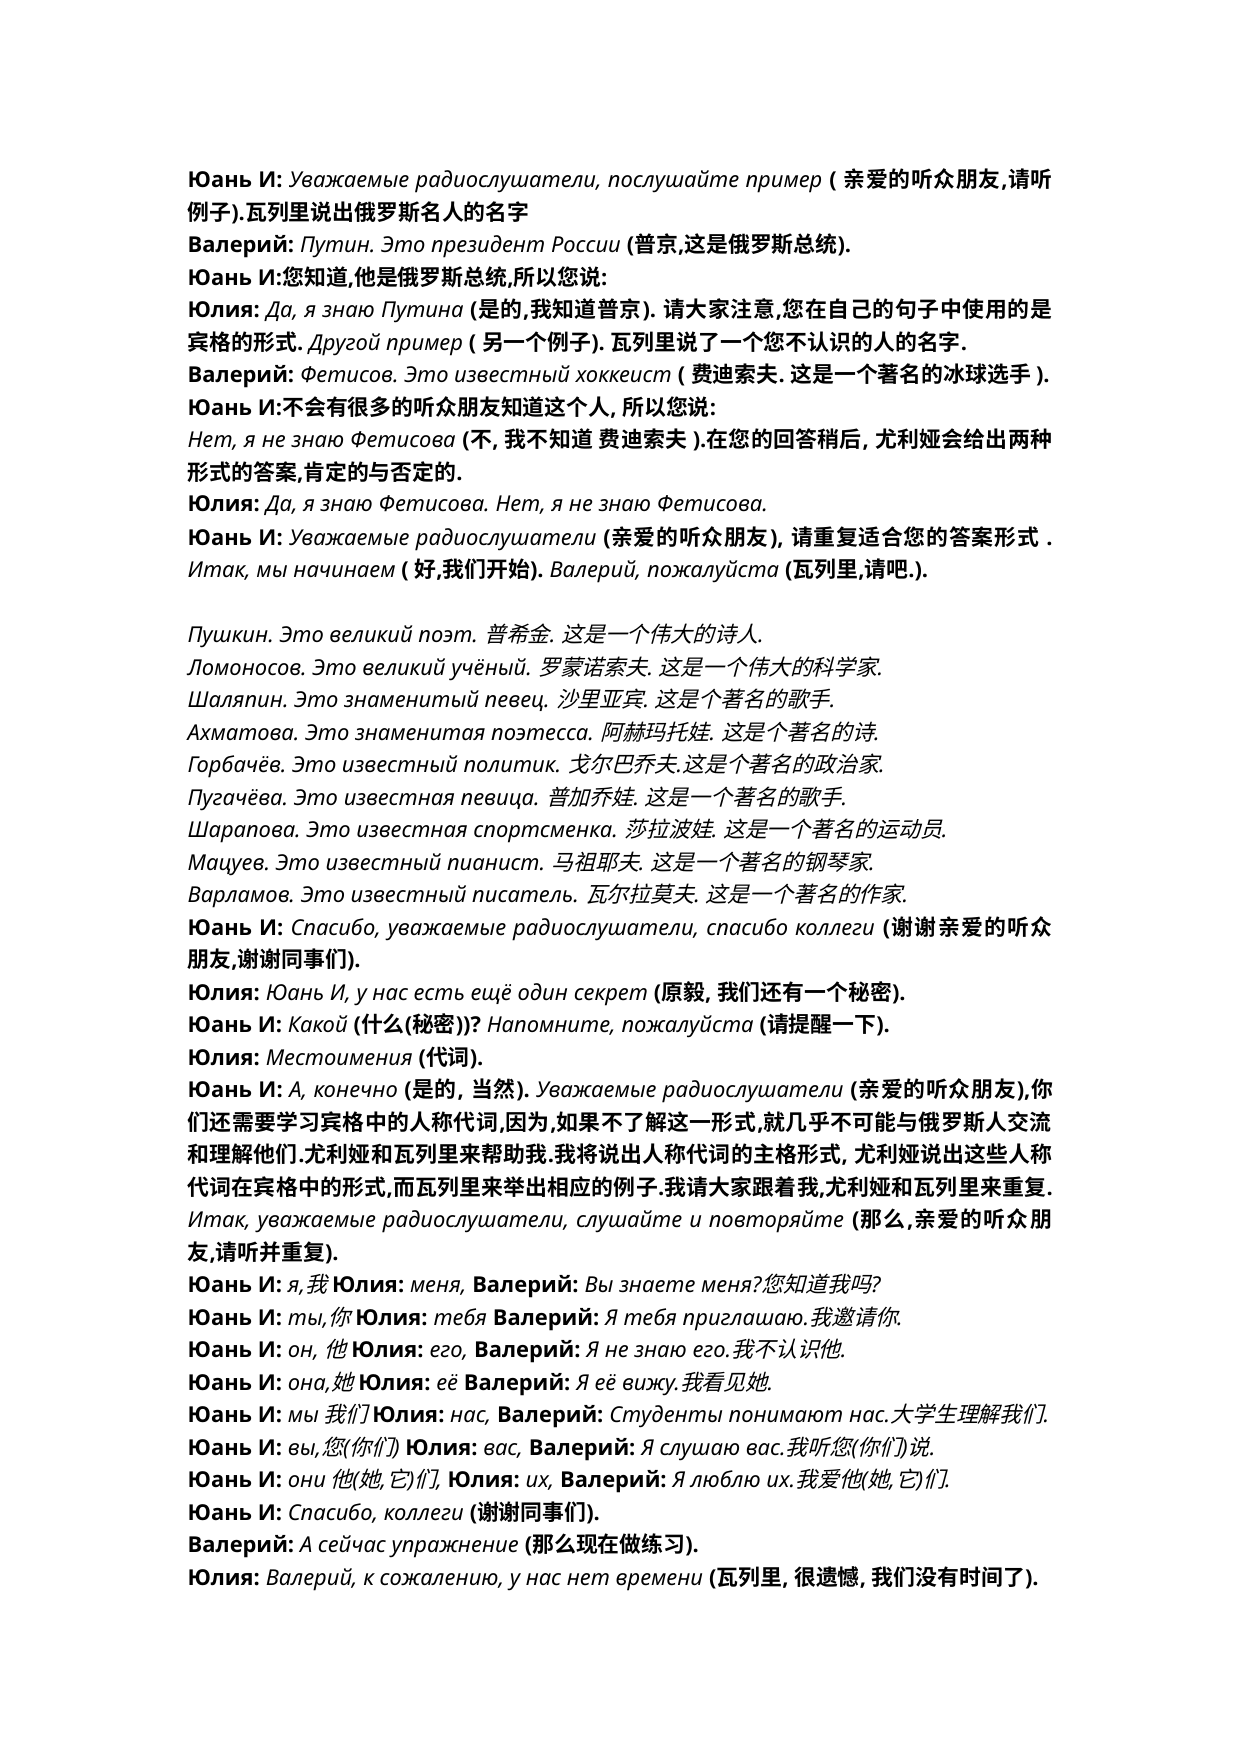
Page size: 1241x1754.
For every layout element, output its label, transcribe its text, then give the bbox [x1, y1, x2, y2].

text Юань И: я,我 Юлия: меня, Валерий: Вы знаете меня?您知道我吗? [187, 1267, 1053, 1299]
text Юань И: Спасибо, коллеги (谢谢同事们). [187, 1494, 1053, 1527]
text Валерий: Фетисов. Это известный хоккеист ( 费迪索夫. 这是一个著名的冰球选手 ). [187, 357, 1053, 389]
text Юань И: Какой (什么(秘密))? Напомните, пожалуйста (请提醒一下). [187, 1007, 1053, 1039]
text Юань И: она,她 Юлия: её Валерий: Я её вижу.我看见她. [187, 1364, 1053, 1397]
text Нет, я не знаю Фетисова (不, 我不知道 费迪索夫 ).在您的回答稍后, 尤利娅会给出两种形式的答案,肯定的与否定的. [187, 422, 1053, 487]
text Юань И: Уважаемые радиослушатели (亲爱的听众朋友), 请重复适合您的答案形式 . Итак, мы начинаем ( 好,我们开始). Валерий, пожалуйста (瓦列里,请吧.). [187, 519, 1053, 584]
text Ломоносов. Это великий учёный. 罗蒙诺索夫. 这是一个伟大的科学家. [187, 649, 1053, 682]
text Валерий: Путин. Это президент России (普京,这是俄罗斯总统). [187, 227, 1053, 259]
text Пушкин. Это великий поэт. 普希金. 这是一个伟大的诗人. [187, 617, 1053, 649]
text Юань И: А, конечно (是的, 当然). Уважаемые радиослушатели (亲爱的听众朋友),你们还需要学习宾格中的人称代词,因为,如果不了解这一形式,就几乎不可能与俄罗斯人交流和理解他们.尤利娅和瓦列里来帮助我.我将说出人称代词的主格形式, 尤利娅说出这些人称代词在宾格中的形式,而瓦列里来举出相应的例子.我请大家跟着我,尤利娅和瓦列里来重复. Итак, уважаемые радиослушатели, слушайте и повторяйте (那么,亲爱的听众朋友,请听并重复). [187, 1072, 1053, 1267]
text Юань И: вы,您(你们) Юлия: вас, Валерий: Я слушаю вас.我听您(你们)说. [187, 1429, 1053, 1462]
text Юлия: Юань И, у нас есть ещё один секрет (原毅, 我们还有一个秘密). [187, 974, 1053, 1007]
text Юань И: они他(她,它)们, Юлия: их, Валерий: Я люблю их.我爱他(她,它)们. [187, 1462, 1053, 1494]
text Юлия: Местоимения (代词). [187, 1039, 1053, 1072]
text Шаляпин. Это знаменитый певец. 沙里亚宾. 这是个著名的歌手. [187, 682, 1053, 714]
text Юлия: Да, я знаю Фетисова. Нет, я не знаю Фетисова. [187, 487, 1053, 519]
text Юань И: он, 他 Юлия: его, Валерий: Я не знаю его.我不认识他. [187, 1332, 1053, 1364]
text Юань И: Спасибо, уважаемые радиослушатели, спасибо коллеги (谢谢亲爱的听众朋友,谢谢同事们). [187, 909, 1053, 974]
text Варламов. Это известный писатель. 瓦尔拉莫夫. 这是一个著名的作家. [187, 877, 1053, 909]
text Шарапова. Это известная спортсменка. 莎拉波娃. 这是一个著名的运动员. [187, 812, 1053, 844]
text Юань И: Уважаемые радиослушатели, послушайте пример ( 亲爱的听众朋友,请听例子).瓦列里说出俄罗斯名人的名字 [187, 162, 1053, 227]
text Горбачёв. Это известный политик. 戈尔巴乔夫.这是个著名的政治家. [187, 747, 1053, 779]
text Юань И:不会有很多的听众朋友知道这个人, 所以您说: [187, 389, 1053, 422]
text Пугачёва. Это известная певица. 普加乔娃. 这是一个著名的歌手. [187, 779, 1053, 812]
text Юлия: Да, я знаю Путина (是的,我知道普京). 请大家注意,您在自己的句子中使用的是宾格的形式. Другой пример ( 另一个例子). 瓦列里说了一个您不认识的人的名字. [187, 292, 1053, 357]
text Юлия: Валерий, к сожалению, у нас нет времени (瓦列里, 很遗憾, 我们没有时间了). [187, 1559, 1053, 1592]
text Юань И:您知道,他是俄罗斯总统,所以您说: [187, 259, 1053, 292]
text Валерий: А сейчас упражнение (那么现在做练习). [187, 1527, 1053, 1559]
text Юань И: ты,你 Юлия: тебя Валерий: Я тебя приглашаю.我邀请你. [187, 1299, 1053, 1332]
text Ахматова. Это знаменитая поэтесса. 阿赫玛托娃. 这是个著名的诗. [187, 714, 1053, 747]
text Мацуев. Это известный пианист. 马祖耶夫. 这是一个著名的钢琴家. [187, 844, 1053, 877]
text Юань И: мы我们 Юлия: нас, Валерий: Студенты понимают нас.大学生理解我们. [187, 1397, 1053, 1429]
